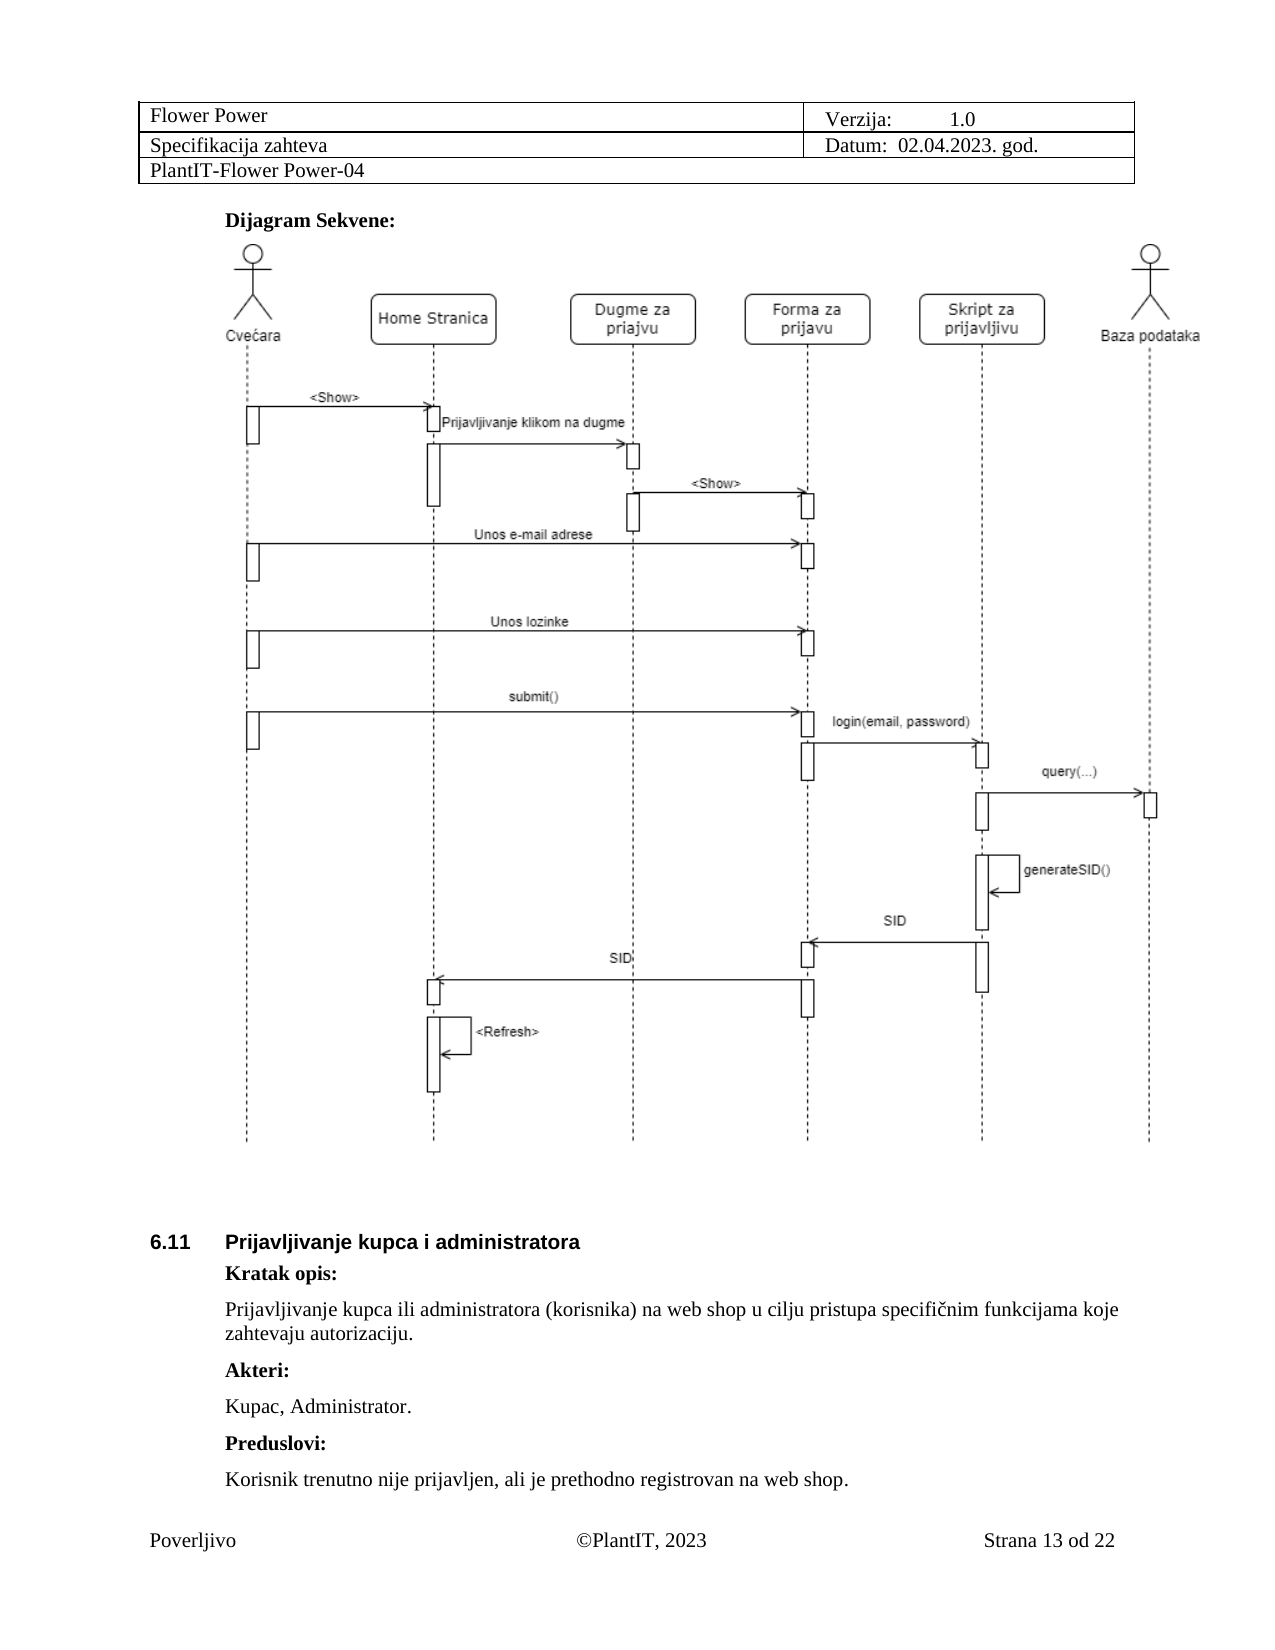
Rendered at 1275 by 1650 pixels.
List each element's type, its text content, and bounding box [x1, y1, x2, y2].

text Preduslovi: [225, 1431, 1125, 1455]
text Kupac, Administrator. [225, 1394, 1125, 1418]
text Dijagram Sekvene: [225, 208, 1125, 232]
text Akteri: [225, 1358, 1125, 1382]
text Kratak opis: [225, 1260, 1125, 1284]
text Prijavljivanje kupca ili administratora (korisnika) na web shop u cilju pristupa specifičnim funkcijama koje zahtevaju autorizaciju. [225, 1297, 1125, 1345]
picture [225, 244, 1200, 1145]
subtitle Prijavljivanje kupca i administratora [150, 1230, 1125, 1254]
text Korisnik trenutno nije prijavljen, ali je prethodno registrovan na web shop. [225, 1467, 1125, 1491]
